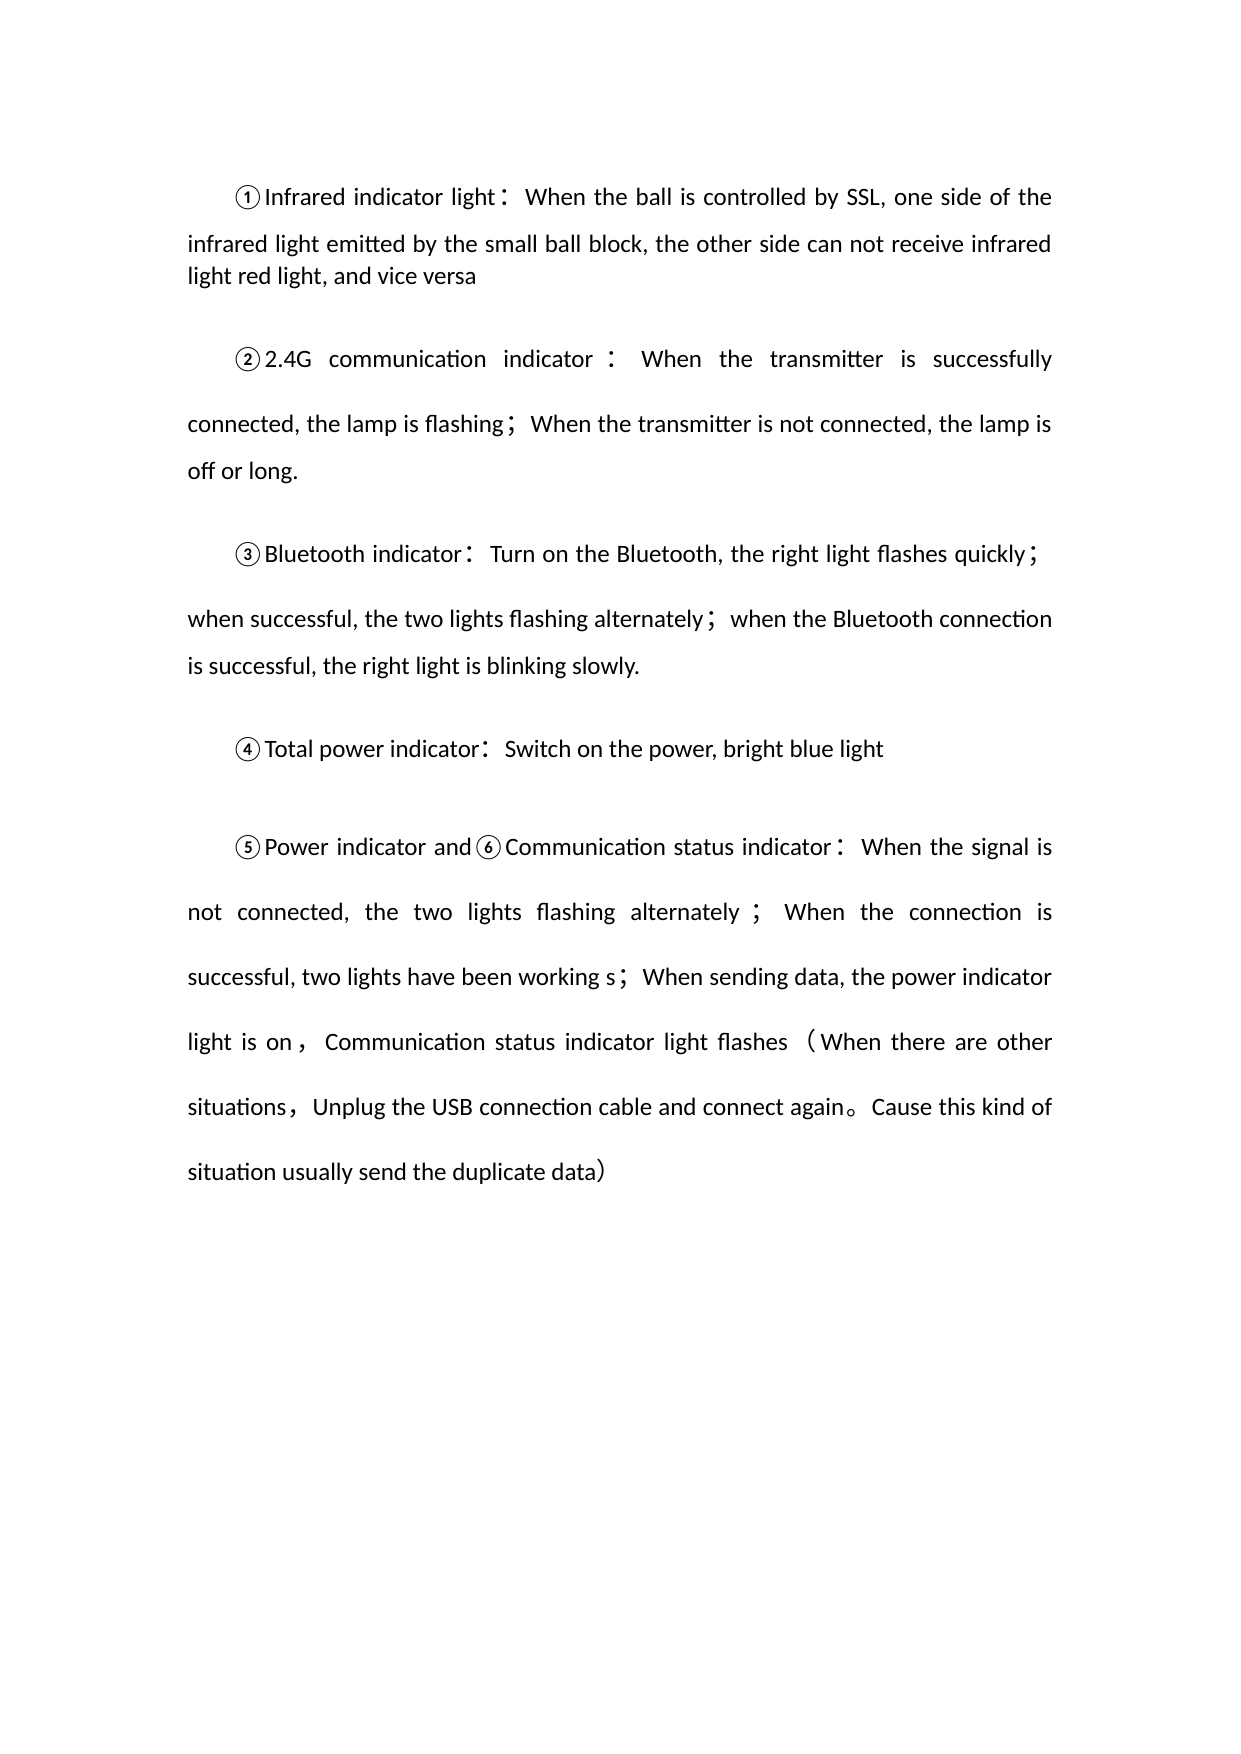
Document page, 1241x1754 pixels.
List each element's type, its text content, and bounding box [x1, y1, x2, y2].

text ⑤Power indicator and⑥Communication status indicator：When the signal is not connected, the two lights flashing alternately；When the connection is successful, two lights have been working s；When sending data, the power indicator light is on，Communication status indicator light flashes（When there are other situations，Unplug the USB connection cable and connect again。Cause this kind of situation usually send the duplicate data） [187, 812, 1053, 1202]
text ④Total power indicator：Switch on the power, bright blue light [187, 714, 1053, 779]
text ①Infrared indicator light：When the ball is controlled by SSL, one side of the infrared light emitted by the small ball block, the other side can not receive infrared light red light, and vice versa [187, 162, 1053, 292]
text ②2.4G communication indicator：When the transmitter is successfully connected, the lamp is flashing；When the transmitter is not connected, the lamp is off or long. [187, 324, 1053, 487]
text ③Bluetooth indicator：Turn on the Bluetooth, the right light flashes quickly；when successful, the two lights flashing alternately；when the Bluetooth connection is successful, the right light is blinking slowly. [187, 519, 1053, 682]
